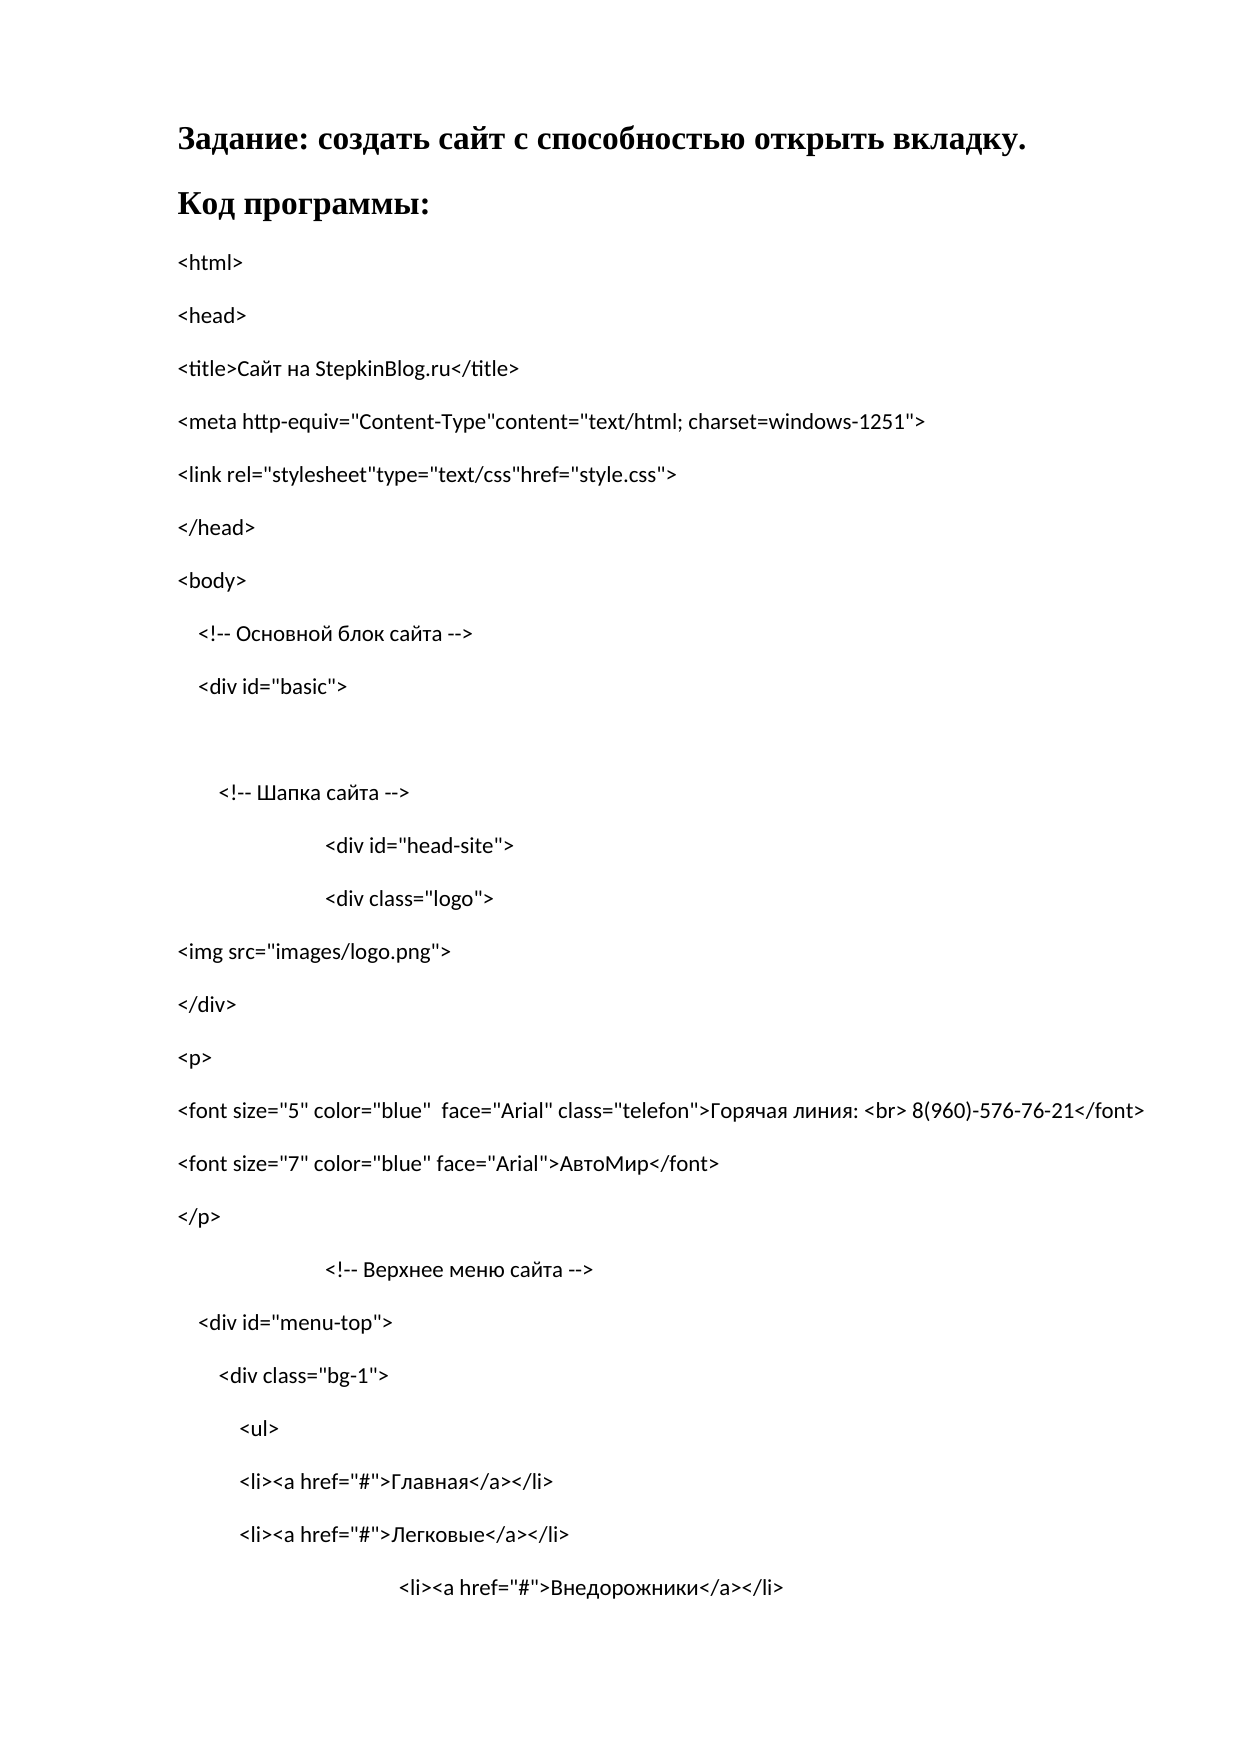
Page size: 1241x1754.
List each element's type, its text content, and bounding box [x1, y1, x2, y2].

text <head> [177, 301, 1152, 329]
text <li><a href="#">Главная</a></li> [177, 1467, 1152, 1495]
text <img src="images/logo.png"> [177, 937, 1152, 965]
text </p> [177, 1202, 1152, 1230]
text <div class="bg-1"> [177, 1361, 1152, 1389]
text <font size="7" color="blue" face="Arial">АвтоМир</font> [177, 1149, 1152, 1177]
text <li><a href="#">Легковые</a></li> [177, 1520, 1152, 1548]
text <div id="basic"> [177, 672, 1152, 700]
text <font size="5" color="blue" face="Arial" class="telefon">Горячая линия: <br> 8(960)-576-76-21</font> [177, 1096, 1152, 1124]
text </head> [177, 513, 1152, 541]
text <p> [177, 1043, 1152, 1071]
text <div id="head-site"> [177, 831, 1152, 859]
text <link rel="stylesheet"type="text/css"href="style.css"> [177, 460, 1152, 488]
text <!-- Основной блок сайта --> [177, 619, 1152, 647]
text <meta http-equiv="Content-Type"content="text/html; charset=windows-1251"> [177, 407, 1152, 435]
text <!-- Шапка сайта --> [177, 778, 1152, 806]
text <ul> [177, 1414, 1152, 1442]
text </div> [177, 990, 1152, 1018]
text <html> [177, 248, 1152, 276]
text Задание: создать сайт с способностью открыть вкладку. [177, 118, 1152, 156]
text <body> [177, 566, 1152, 594]
text Код программы: [177, 183, 1152, 221]
text <!-- Верхнее меню сайта --> [177, 1255, 1152, 1283]
text <div class="logo"> [177, 884, 1152, 912]
text <title>Сайт на StepkinBlog.ru</title> [177, 354, 1152, 382]
text <li><a href="#">Внедорожники</a></li> [177, 1573, 1152, 1601]
text <div id="menu-top"> [177, 1308, 1152, 1336]
